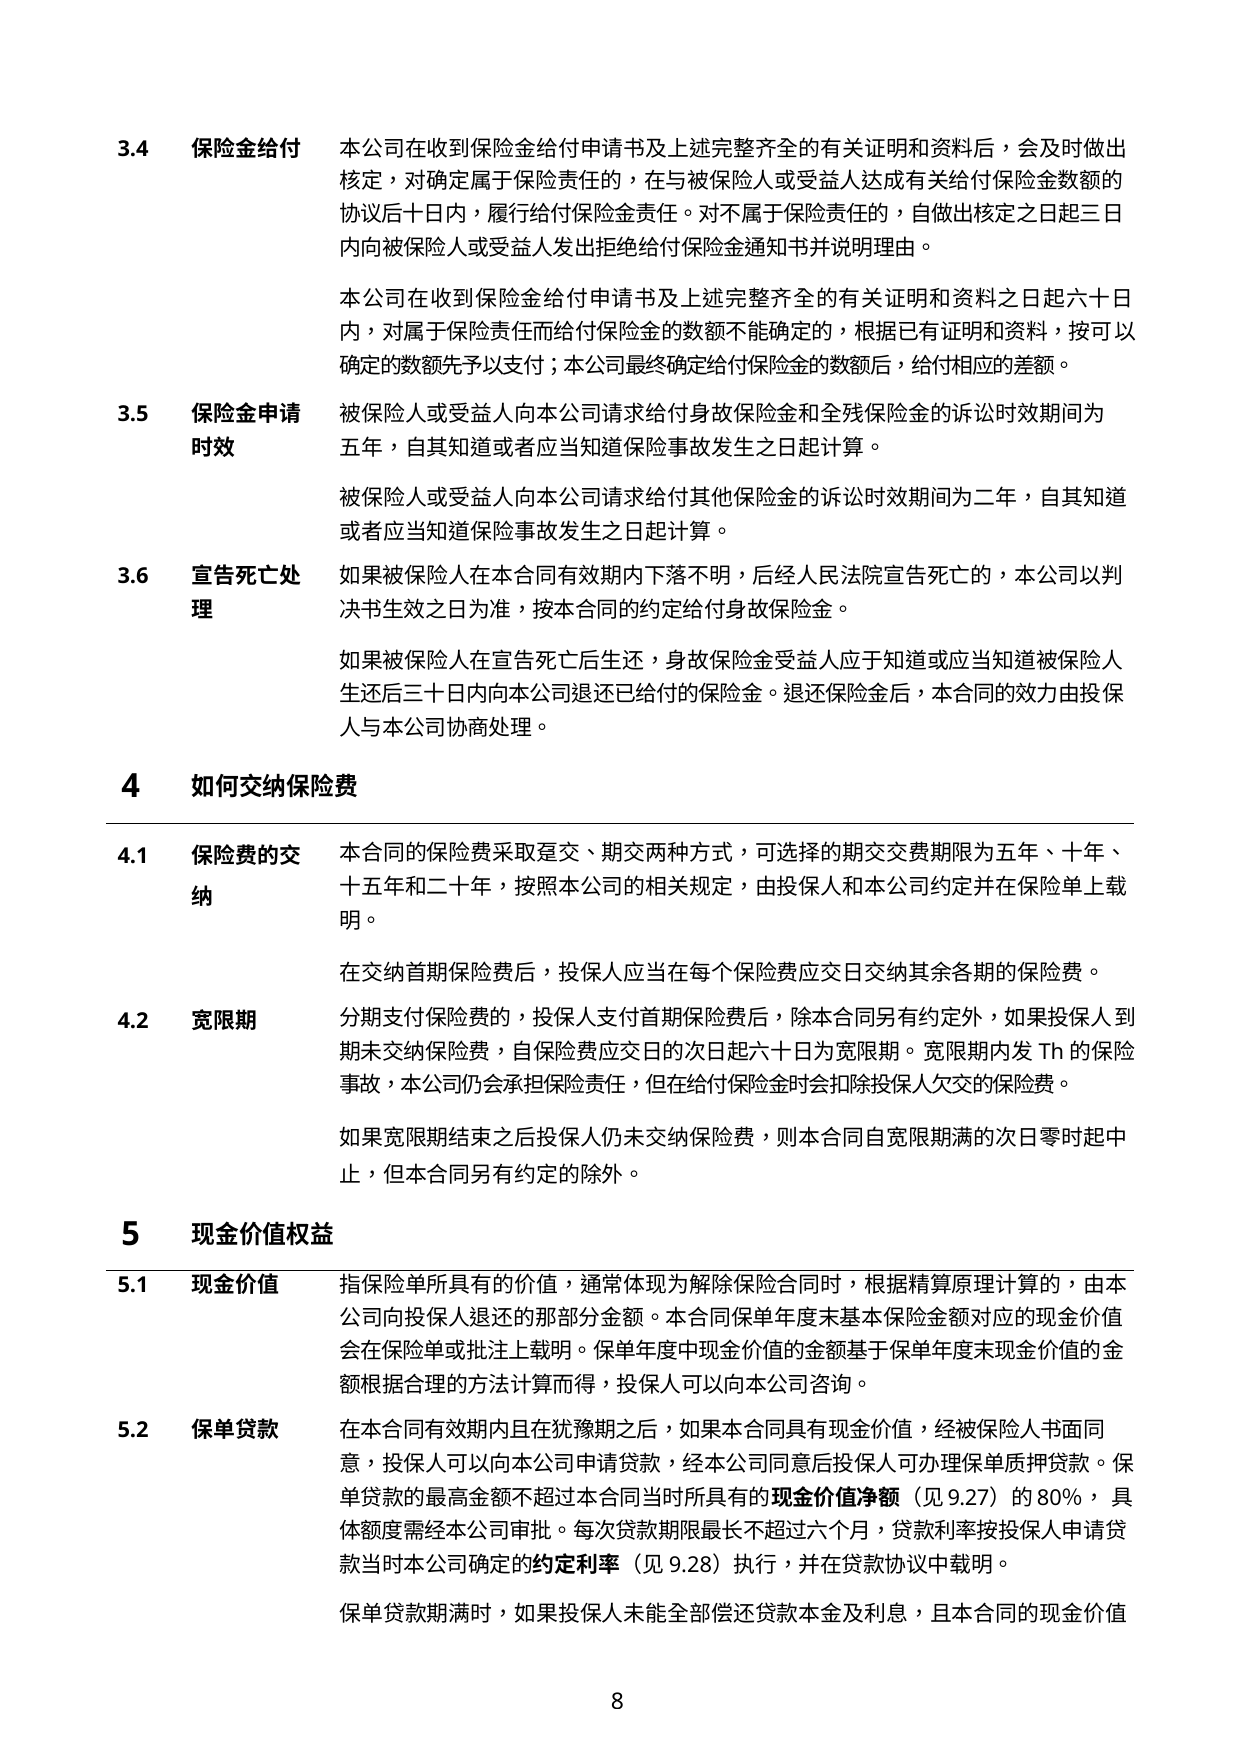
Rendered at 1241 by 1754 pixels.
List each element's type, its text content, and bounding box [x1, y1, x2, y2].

table_cell 3.6 [106, 555, 171, 754]
table_cell 如果被保险人在本合同有效期内下落不明，后经人民法院宣告死亡的，本公司以判决书生效之日为准，按本合同的约定给付身故保险金。 如果被保险人在宣告死亡后生还，身故保险金受益人应于知道或应当知道被保险人生还后三十日内向本公司退还已给付的保险金。退还保险金后，本合同的效力由投保人与本公司协商处理。 [320, 555, 1134, 754]
table_header 3.4 [106, 140, 171, 389]
table_cell 5.1 [106, 1271, 171, 1408]
table_cell 3.5 [106, 389, 171, 554]
table_cell 指保险单所具有的价值，通常体现为解除保险合同时，根据精算原理计算的，由本 公司向投保人退还的那部分金额。本合同保单年度末基本保险金额对应的现金价值会在保险单或批注上载明。保单年度中现金价值的金额基于保单年度末现金价值的金额根据合理的方法计算而得，投保人可以向本公司咨询。 [320, 1271, 1134, 1408]
table_cell 现金价值权益 [171, 1202, 1134, 1270]
table_cell 在本合同有效期内且在犹豫期之后，如果本合同具有现金价值，经被保险人书面同意，投保人可以向本公司申请贷款，经本公司同意后投保人可办理保单质押贷款。保单贷款的最高金额不超过本合同当时所具有的现金价值净额（见 9.27）的 80％， 具体额度需经本公司审批。每次贷款期限最长不超过六个月，贷款利率按投保人申请贷款当时本公司确定的约定利率（见 9.28）执行，并在贷款协议中载明。 保单贷款期满时，如果投保人未能全部偿还贷款本金及利息，且本合同的现金价值 [320, 1409, 1134, 1627]
table_cell 被保险人或受益人向本公司请求给付身故保险金和全残保险金的诉讼时效期间为五年，自其知道或者应当知道保险事故发生之日起计算。 被保险人或受益人向本公司请求给付其他保险金的诉讼时效期间为二年，自其知道或者应当知道保险事故发生之日起计算。 [320, 389, 1134, 554]
table_header 本公司在收到保险金给付申请书及上述完整齐全的有关证明和资料后，会及时做出 核定，对确定属于保险责任的，在与被保险人或受益人达成有关给付保险金数额的协议后十日内，履行给付保险金责任。对不属于保险责任的，自做出核定之日起三日内向被保险人或受益人发出拒绝给付保险金通知书并说明理由。 本公司在收到保险金给付申请书及上述完整齐全的有关证明和资料之日起六十日 内，对属于保险责任而给付保险金的数额不能确定的，根据已有证明和资料，按可以确定的数额先予以支付；本公司最终确定给付保险金的数额后，给付相应的差额。 [320, 140, 1134, 389]
table_cell 保险金申请时效 [171, 389, 320, 554]
table_cell 宣告死亡处理 [171, 555, 320, 754]
table_cell 现金价值 [171, 1271, 320, 1408]
table_cell 保险费的交纳 [171, 824, 320, 995]
table_cell 如何交纳保险费 [171, 755, 1134, 822]
table_cell 分期支付保险费的，投保人支付首期保险费后，除本合同另有约定外，如果投保人到期未交纳保险费，自保险费应交日的次日起六十日为宽限期。宽限期内发Th的保险事故，本公司仍会承担保险责任，但在给付保险金时会扣除投保人欠交的保险费。 如果宽限期结束之后投保人仍未交纳保险费，则本合同自宽限期满的次日零时起中止，但本合同另有约定的除外。 [320, 995, 1134, 1202]
table_cell 4.1 [106, 824, 171, 995]
table_cell 保单贷款 [171, 1409, 320, 1627]
table_cell 5.2 [106, 1409, 171, 1627]
table_cell 本合同的保险费采取趸交、期交两种方式，可选择的期交交费期限为五年、十年、十五年和二十年，按照本公司的相关规定，由投保人和本公司约定并在保险单上载明。 在交纳首期保险费后，投保人应当在每个保险费应交日交纳其余各期的保险费。 [320, 824, 1134, 995]
table_cell 4 [106, 755, 171, 822]
table_cell 4.2 [106, 995, 171, 1202]
table_cell 5 [106, 1202, 171, 1270]
table_header 保险金给付 [171, 140, 320, 389]
table_cell 宽限期 [171, 995, 320, 1202]
